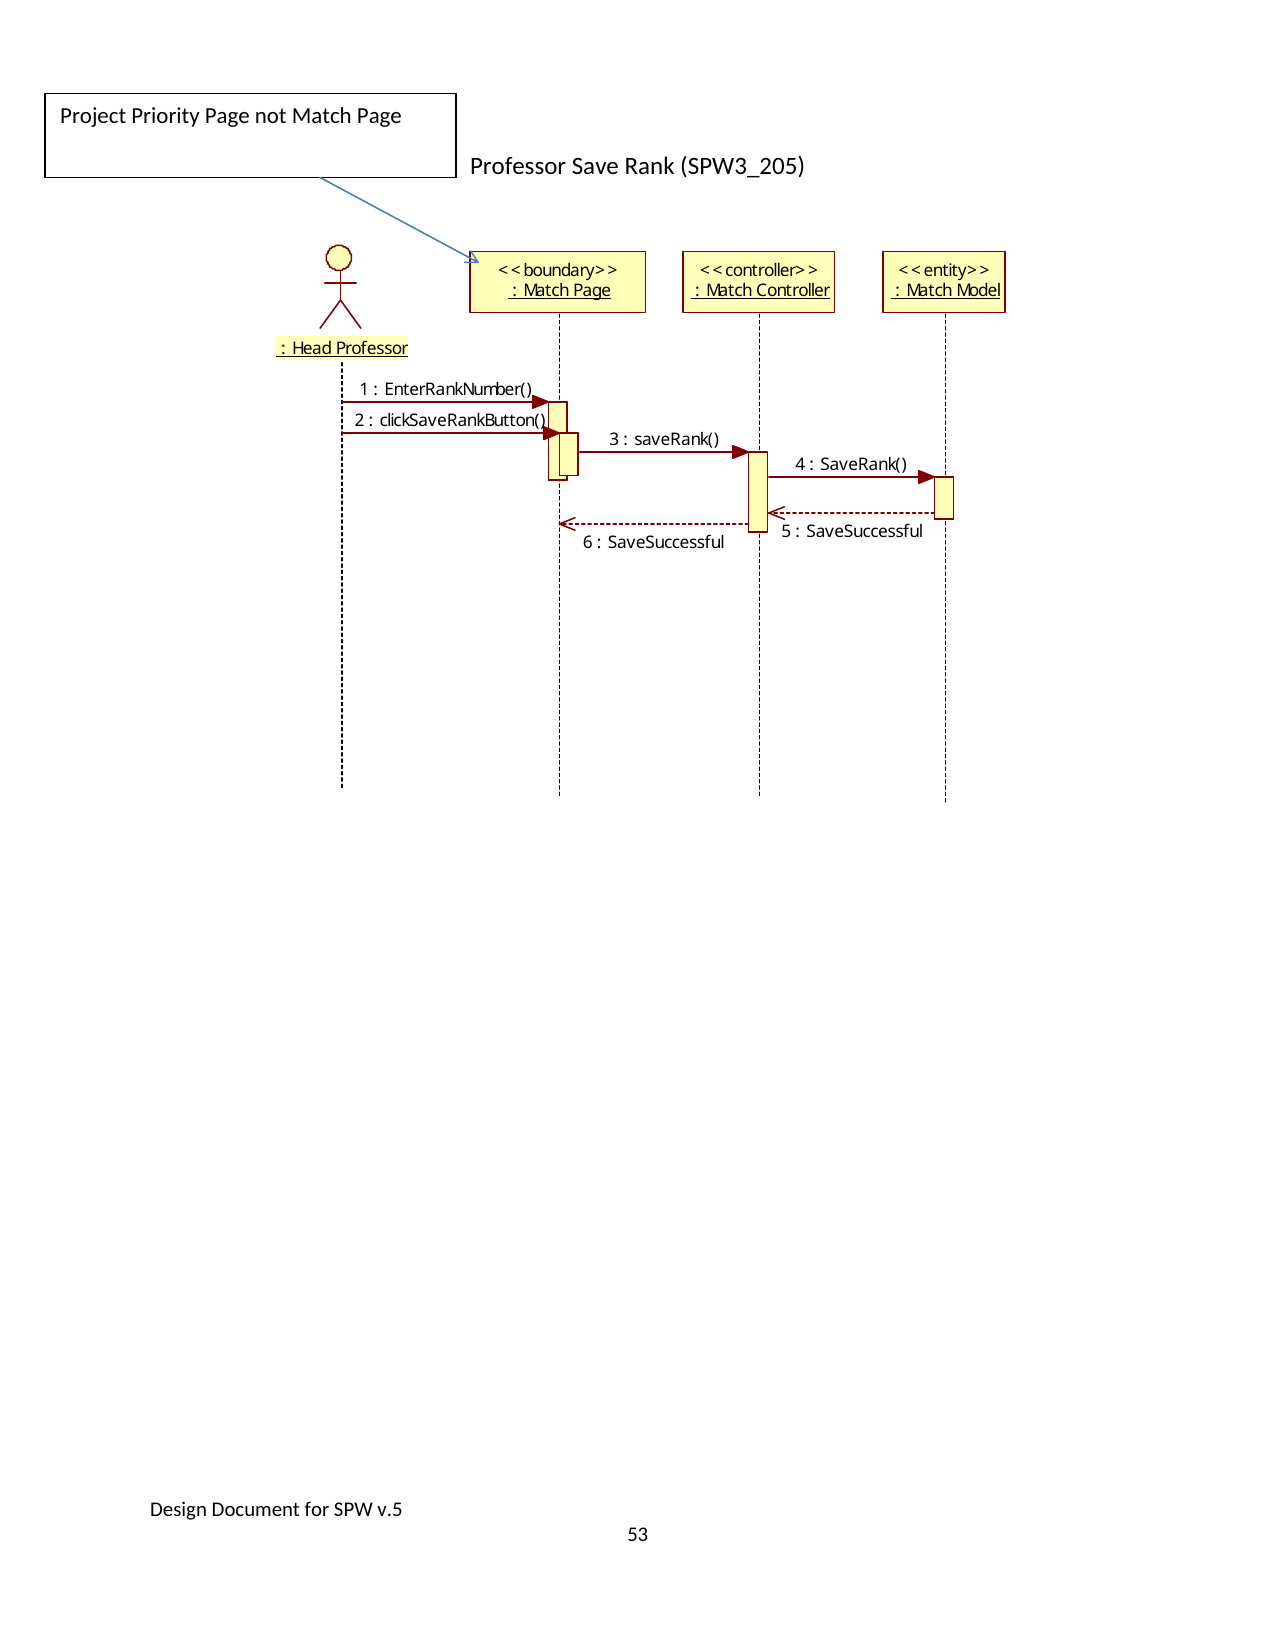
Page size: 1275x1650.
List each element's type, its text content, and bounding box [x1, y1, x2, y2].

text Professor Save Rank (SPW3_205) [325, 150, 1125, 181]
